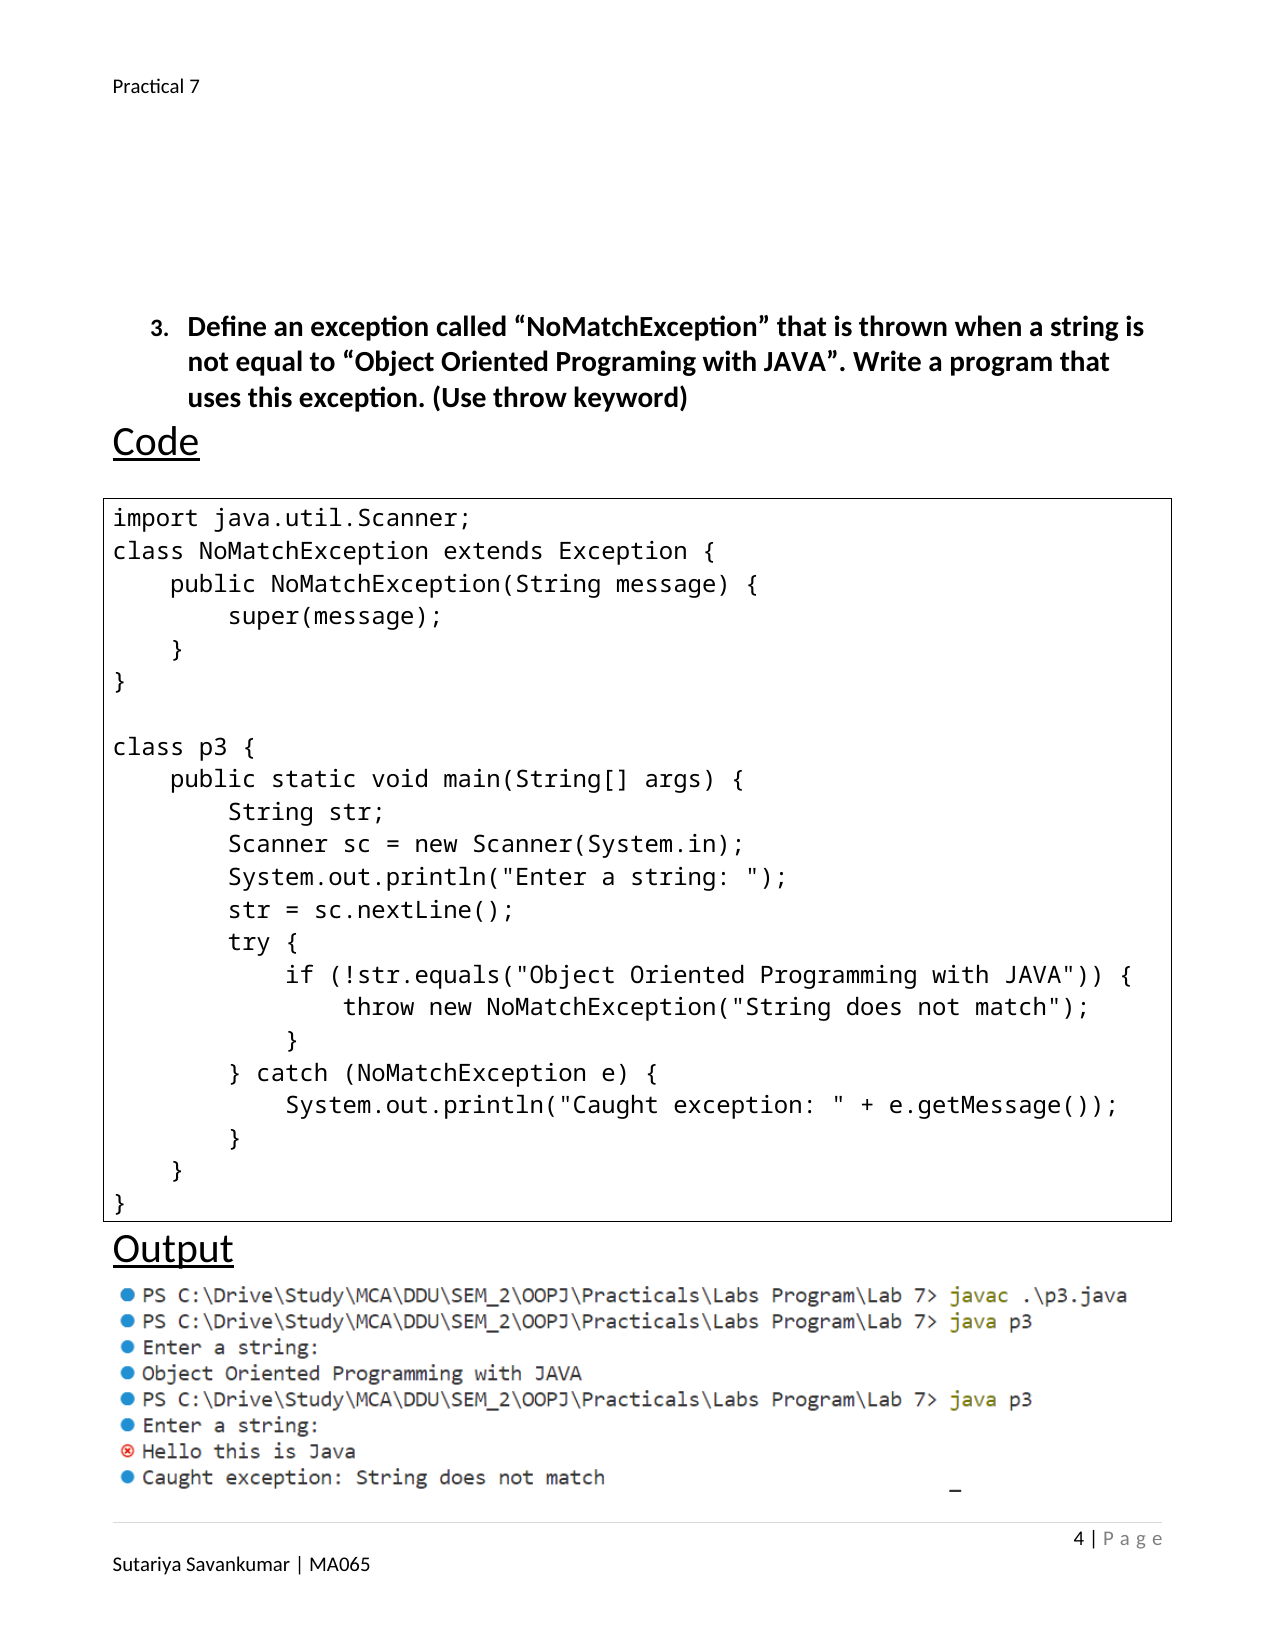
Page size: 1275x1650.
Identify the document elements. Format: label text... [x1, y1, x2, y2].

text public NoMatchException(String message) { [112, 566, 1162, 599]
text throw new NoMatchException("String does not match"); [112, 990, 1162, 1023]
text } [104, 1183, 1171, 1221]
text if (!str.equals("Object Oriented Programming with JAVA")) { [112, 958, 1162, 990]
text } catch (NoMatchException e) { [112, 1055, 1162, 1088]
text super(message); [112, 599, 1162, 632]
text System.out.println("Caught exception: " + e.getMessage()); [112, 1088, 1162, 1121]
text class NoMatchException extends Exception { [112, 534, 1162, 566]
text class p3 { [112, 729, 1162, 762]
text Scanner sc = new Scanner(System.in); [112, 827, 1162, 860]
text Code [112, 414, 1162, 465]
text } [112, 1153, 1162, 1183]
text } [112, 664, 1162, 697]
list uses this exception. (Use throw keyword) [187, 379, 1162, 414]
picture [112, 1272, 1163, 1492]
text import java.util.Scanner; [104, 499, 1171, 534]
text Output [112, 1222, 1162, 1272]
text str = sc.nextLine(); [112, 892, 1162, 925]
text String str; [112, 794, 1162, 827]
text public static void main(String[] args) { [112, 762, 1162, 794]
text System.out.println("Enter a string: "); [112, 860, 1162, 892]
text try { [112, 925, 1162, 958]
text } [112, 1023, 1162, 1055]
list Define an exception called “NoMatchException” that is thrown when a string is not equal to “Object Oriented Programing with JAVA”. Write a program that [150, 308, 1162, 379]
text } [112, 1121, 1162, 1153]
text } [112, 632, 1162, 664]
